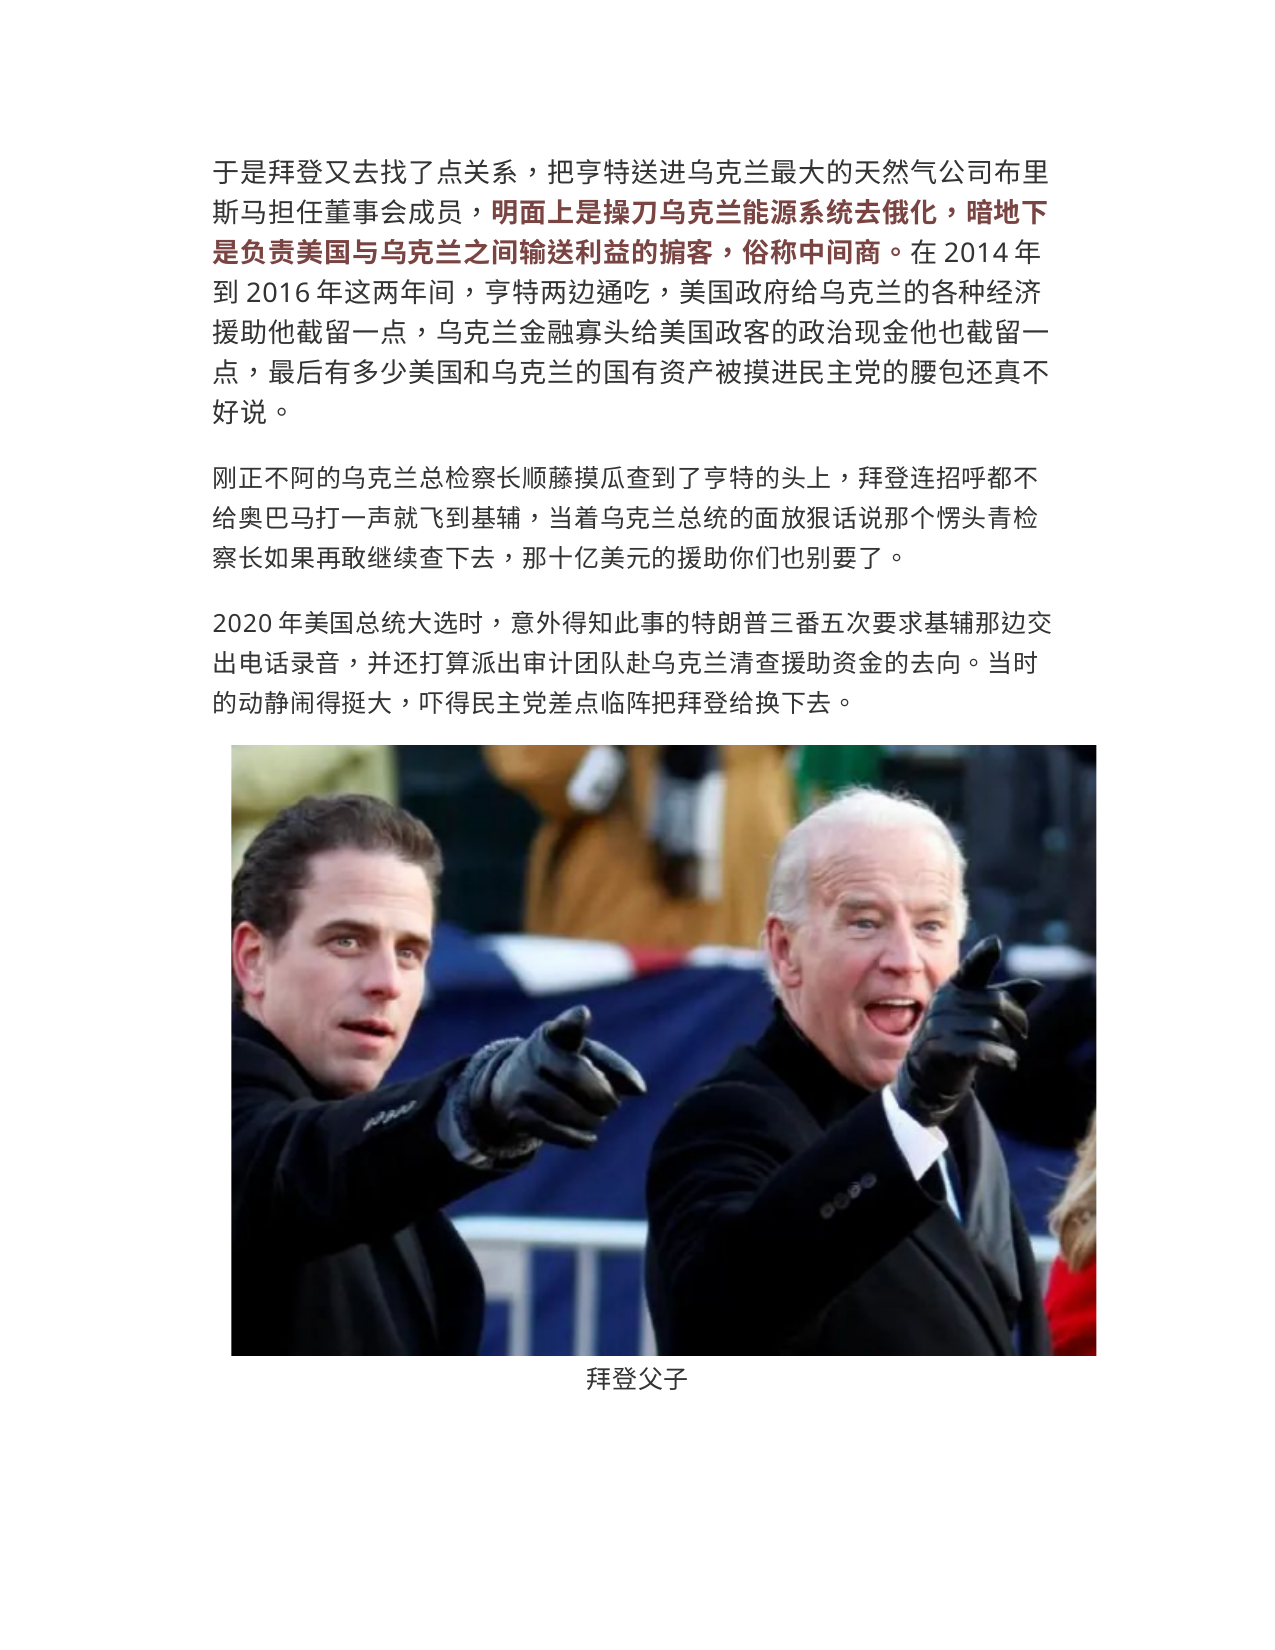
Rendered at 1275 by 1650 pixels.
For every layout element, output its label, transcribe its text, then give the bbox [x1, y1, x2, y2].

text 刚正不阿的乌克兰总检察长顺藤摸瓜查到了亨特的头上，拜登连招呼都不给奥巴马打一声就飞到基辅，当着乌克兰总统的面放狠话说那个愣头青检察长如果再敢继续查下去，那十亿美元的援助你们也别要了。 [212, 455, 1062, 575]
text 于是拜登又去找了点关系，把亨特送进乌克兰最大的天然气公司布里斯马担任董事会成员，明面上是操刀乌克兰能源系统去俄化，暗地下是负责美国与乌克兰之间输送利益的掮客，俗称中间商。在2014年到2016年这两年间，亨特两边通吃，美国政府给乌克兰的各种经济援助他截留一点，乌克兰金融寡头给美国政客的政治现金他也截留一点，最后有多少美国和乌克兰的国有资产被摸进民主党的腰包还真不好说。 [212, 150, 1062, 430]
picture [231, 745, 1097, 1356]
text 2020年美国总统大选时，意外得知此事的特朗普三番五次要求基辅那边交出电话录音，并还打算派出审计团队赴乌克兰清查援助资金的去向。当时的动静闹得挺大，吓得民主党差点临阵把拜登给换下去。 [212, 600, 1062, 720]
